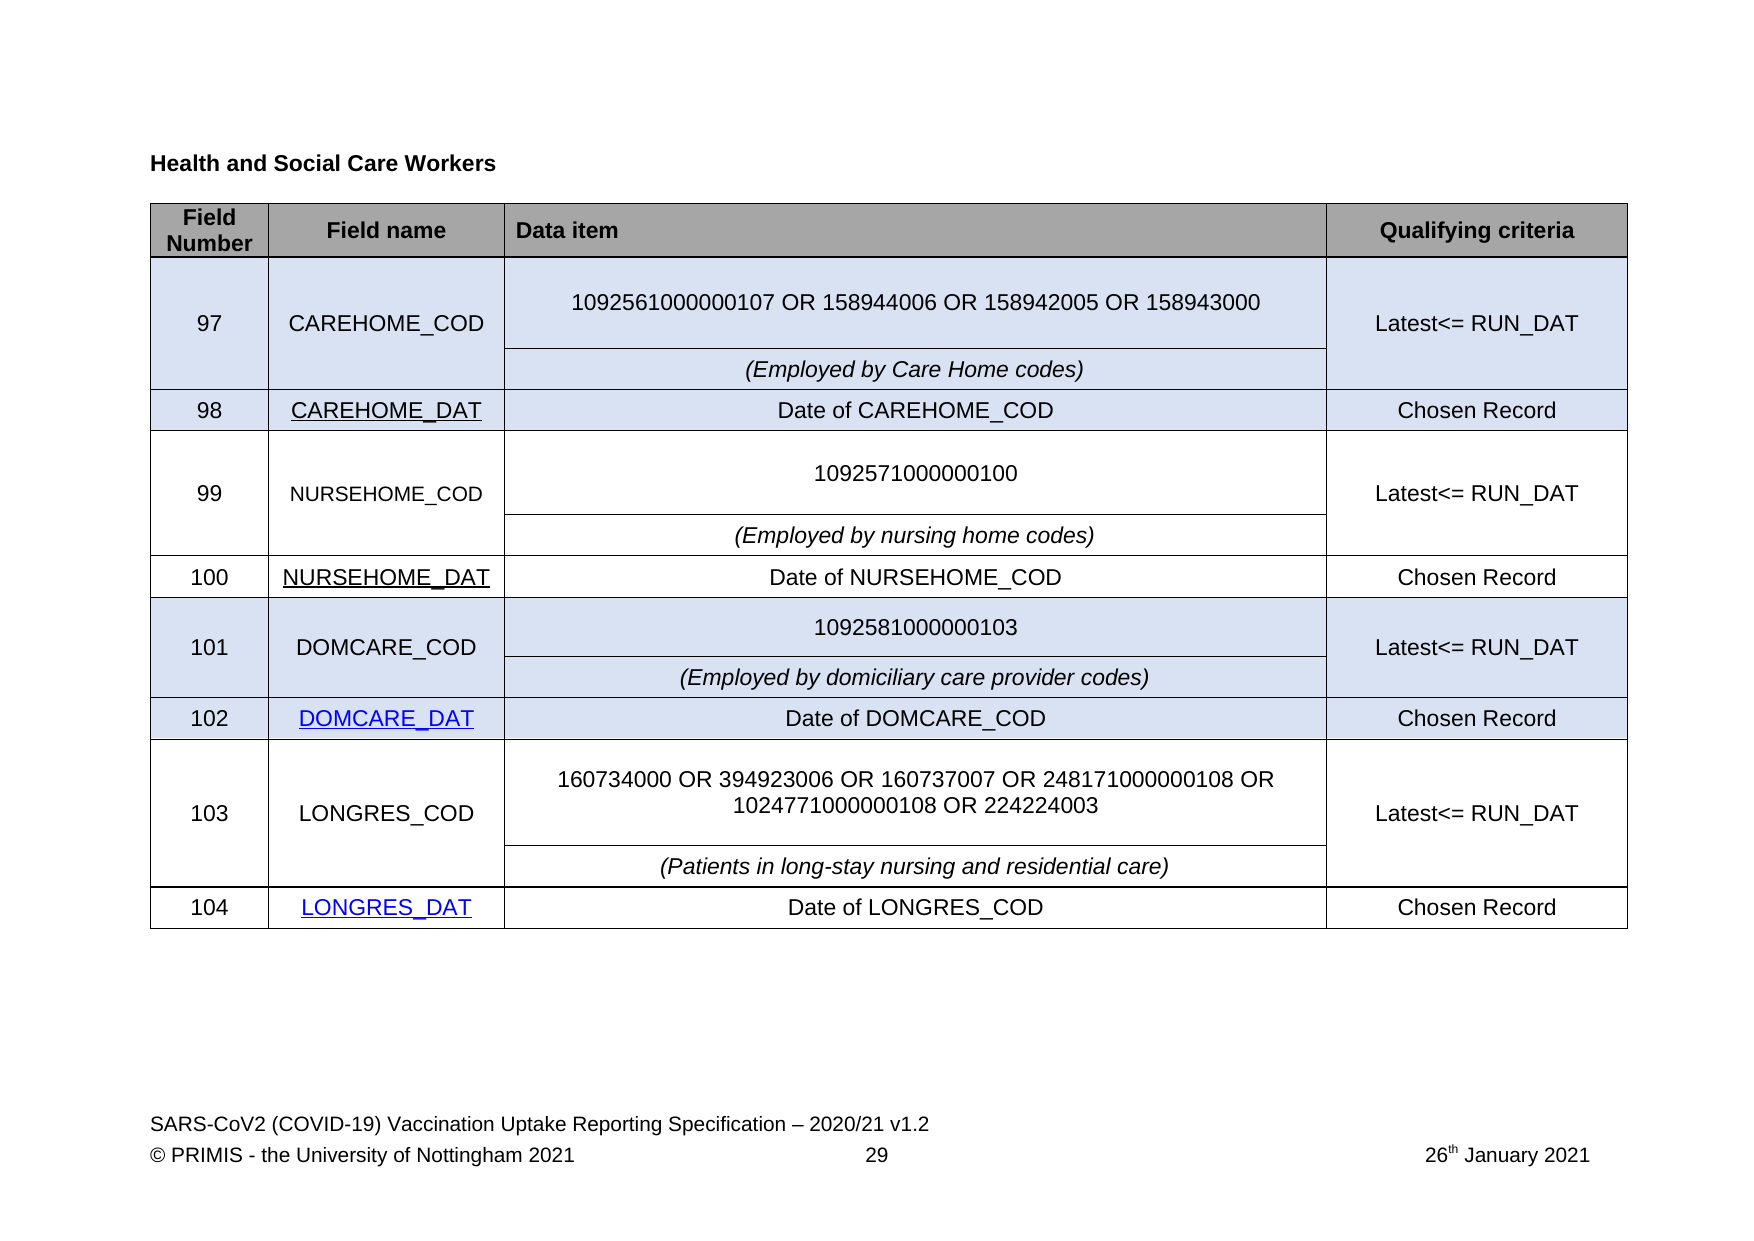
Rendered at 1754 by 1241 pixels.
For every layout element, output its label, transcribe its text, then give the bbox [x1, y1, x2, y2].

table_cell 1092581000000103 [505, 598, 1326, 656]
table_cell 97 [151, 258, 268, 389]
table_cell CAREHOME_COD [269, 258, 504, 389]
table_cell Chosen Record [1327, 698, 1627, 738]
table_cell 104 [151, 888, 268, 928]
table_header Qualifying criteria [1327, 204, 1627, 256]
table_cell Date of DOMCARE_COD [505, 698, 1326, 738]
table_cell Chosen Record [1327, 888, 1627, 928]
table_header Field name [269, 204, 504, 256]
table_cell 1092571000000100 [505, 431, 1326, 514]
table_cell NURSEHOME_COD [269, 431, 504, 555]
table_cell Date of NURSEHOME_COD [505, 556, 1326, 597]
table_cell 103 [151, 740, 268, 886]
table_cell 1092561000000107 OR 158944006 OR 158942005 OR 158943000 [505, 258, 1326, 348]
table_cell Latest<= RUN_DAT [1327, 598, 1627, 697]
table_cell Latest<= RUN_DAT [1327, 431, 1627, 555]
table_cell CAREHOME_DAT [269, 390, 504, 430]
table_cell (Employed by Care Home codes) [505, 349, 1326, 389]
table_cell DOMCARE_DAT [269, 698, 504, 738]
table_cell (Employed by domiciliary care provider codes) [505, 657, 1326, 697]
table_cell NURSEHOME_DAT [269, 556, 504, 597]
table_cell Date of LONGRES_COD [505, 888, 1326, 928]
table_cell 102 [151, 698, 268, 738]
subtitle Health and Social Care Workers [150, 150, 1604, 176]
table_cell Chosen Record [1327, 556, 1627, 597]
table_cell Latest<= RUN_DAT [1327, 258, 1627, 389]
table_cell DOMCARE_COD [269, 598, 504, 697]
table_cell LONGRES_DAT [269, 888, 504, 928]
table_cell 98 [151, 390, 268, 430]
table_cell 101 [151, 598, 268, 697]
table_cell LONGRES_COD [269, 740, 504, 886]
table_header Field Number [151, 204, 268, 256]
table_cell Date of CAREHOME_COD [505, 390, 1326, 430]
table_cell Latest<= RUN_DAT [1327, 740, 1627, 886]
table_header Data item [505, 204, 1326, 256]
table_cell 99 [151, 431, 268, 555]
table_cell 160734000 OR 394923006 OR 160737007 OR 248171000000108 OR 1024771000000108 OR 224224003 [505, 740, 1326, 845]
table_cell Chosen Record [1327, 390, 1627, 430]
table_cell (Employed by nursing home codes) [505, 515, 1326, 555]
table_cell (Patients in long-stay nursing and residential care) [505, 846, 1326, 886]
table_cell 100 [151, 556, 268, 597]
